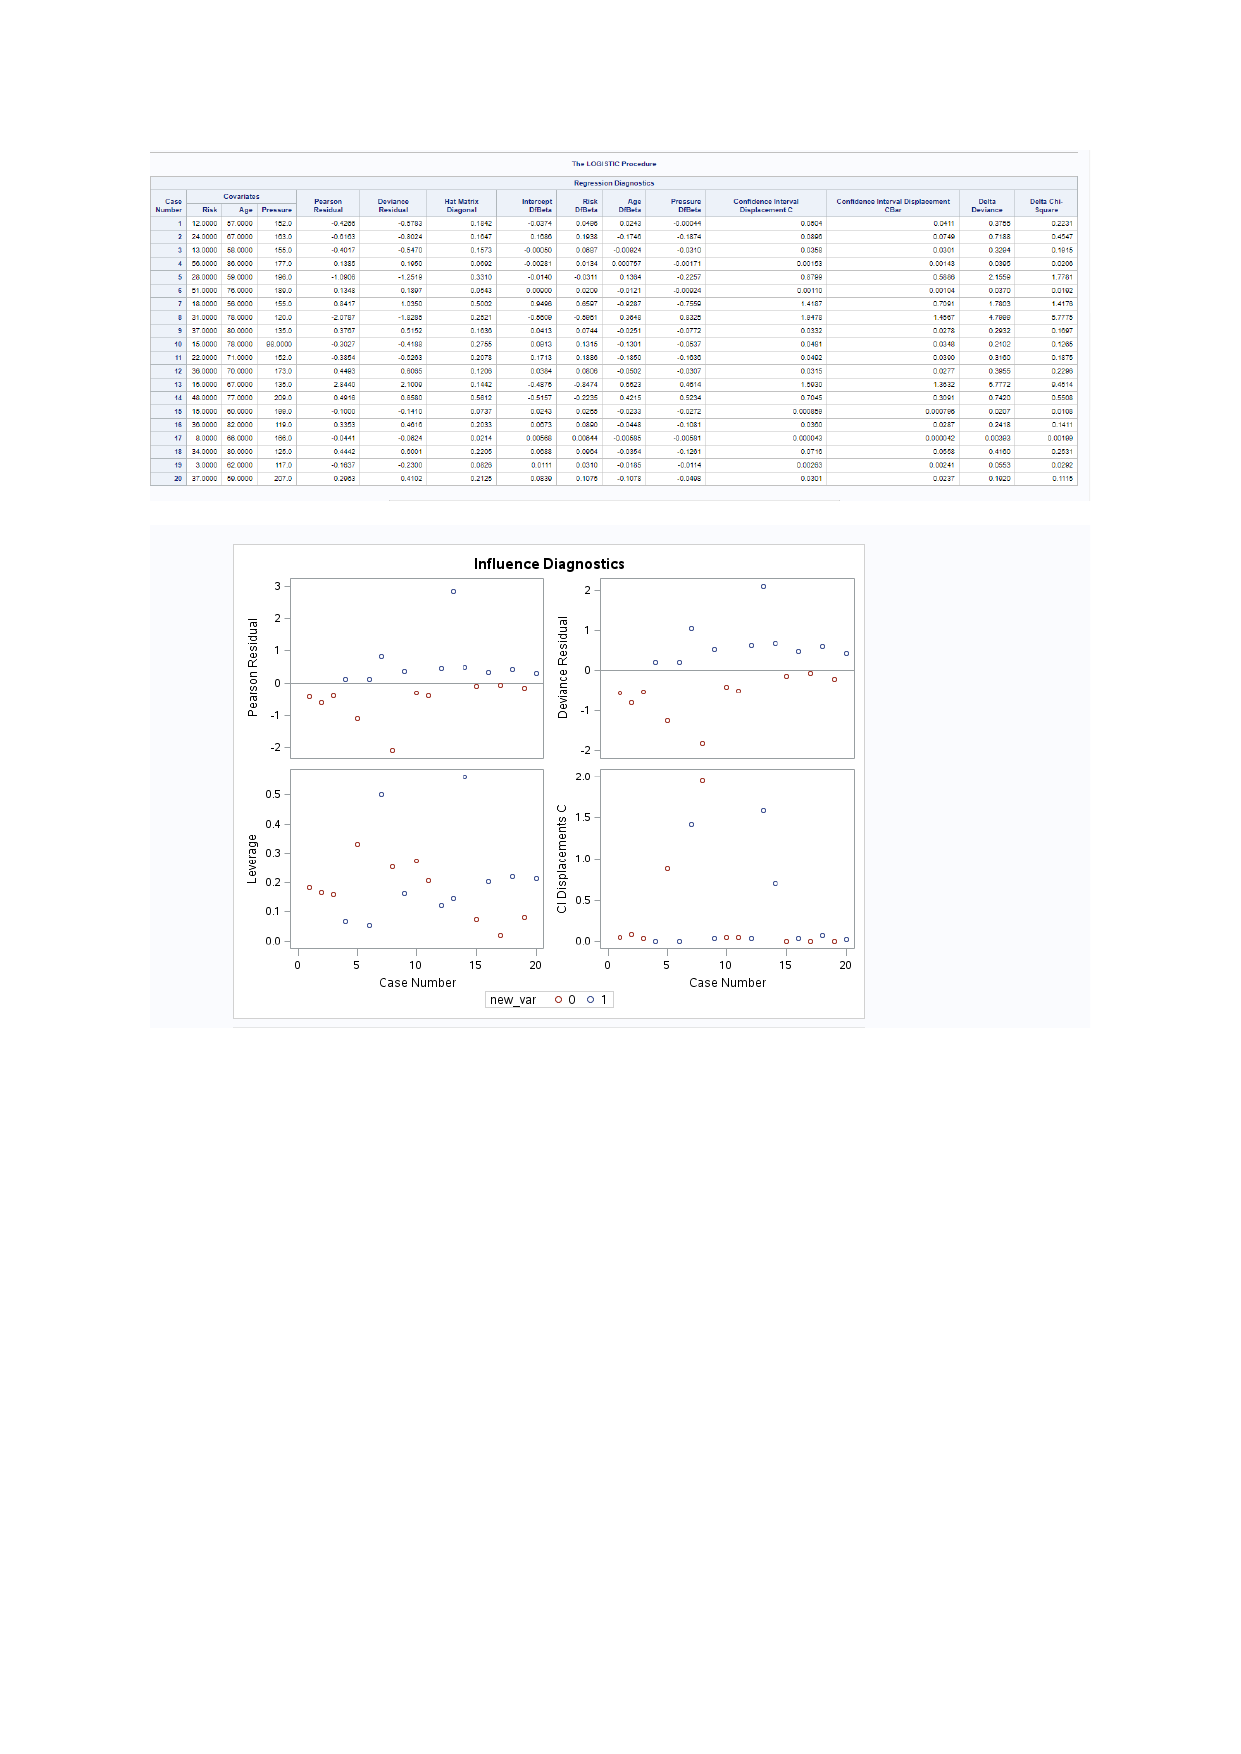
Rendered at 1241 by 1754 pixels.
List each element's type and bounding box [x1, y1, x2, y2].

picture [150, 525, 1091, 1028]
picture [150, 150, 1091, 501]
